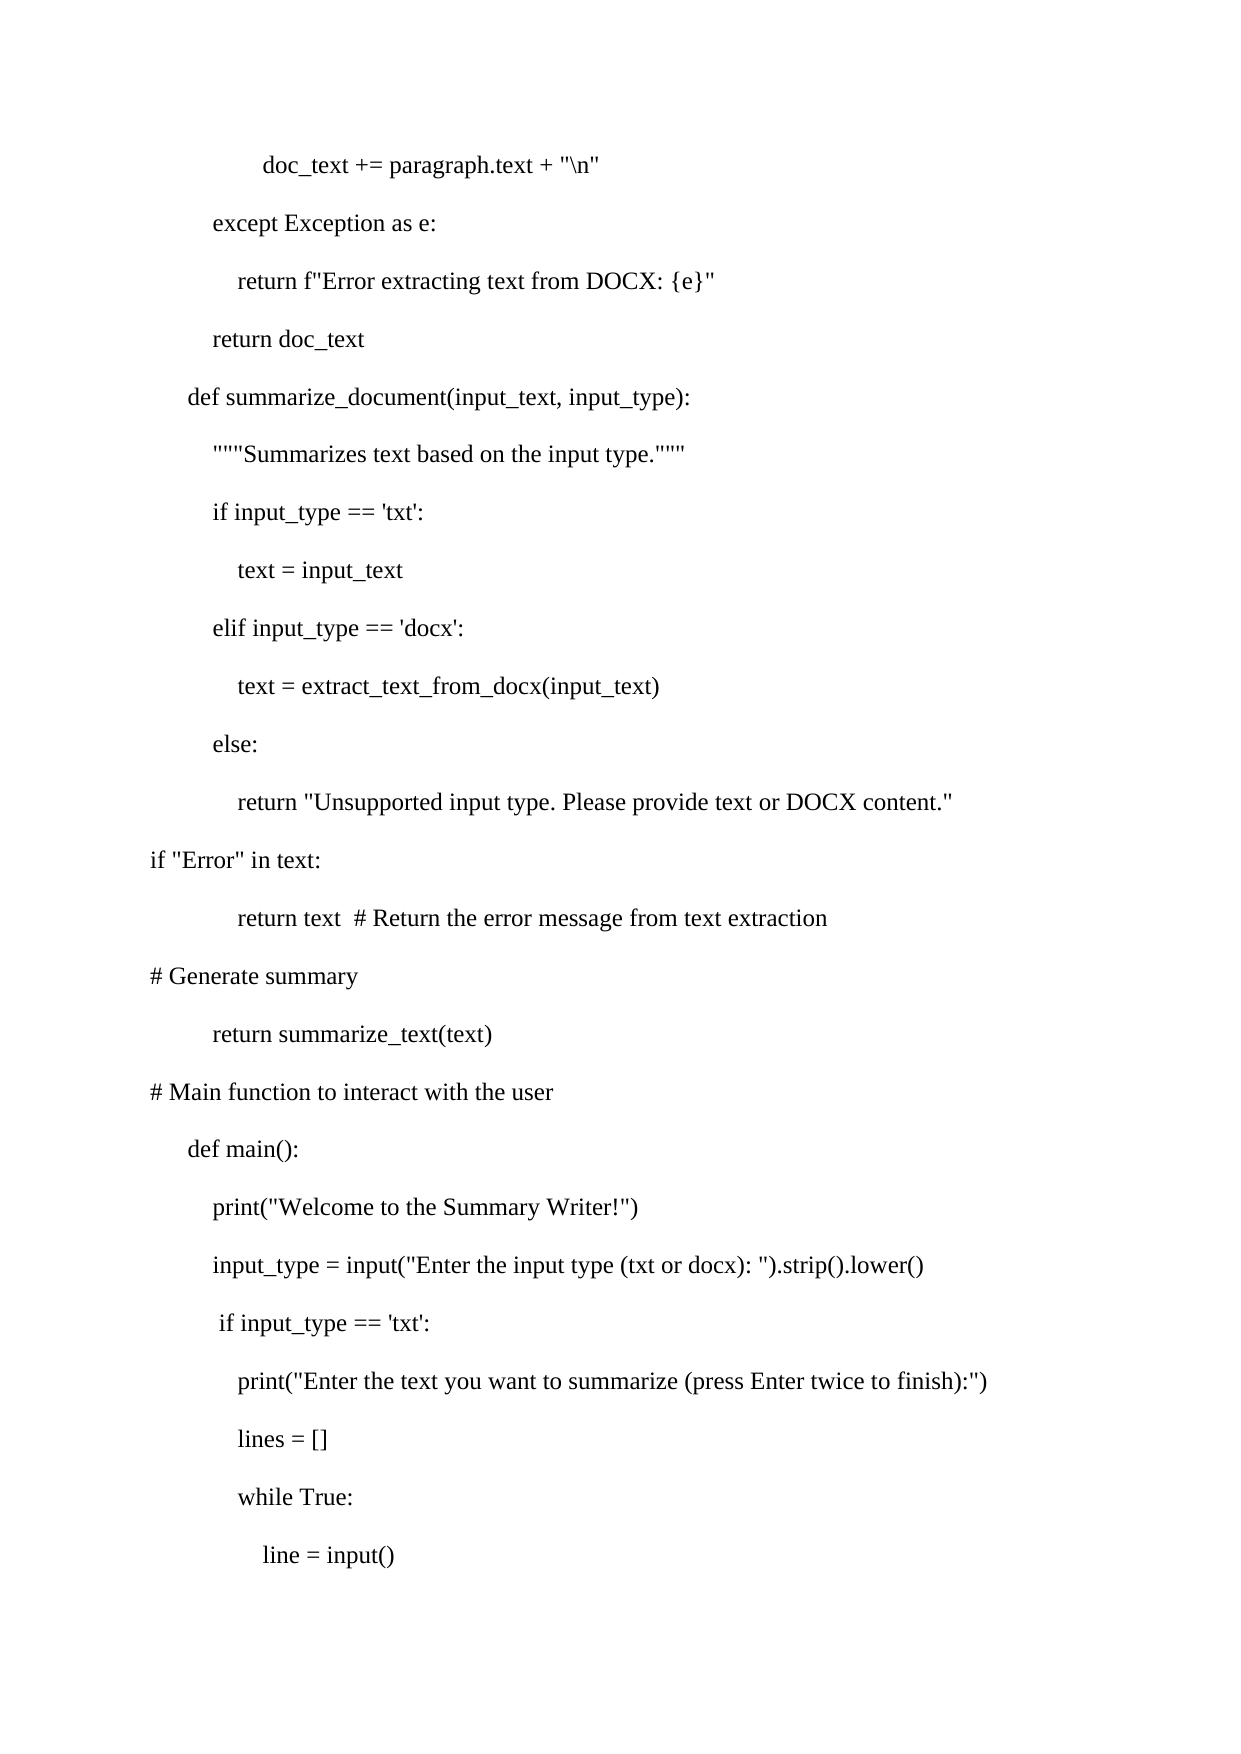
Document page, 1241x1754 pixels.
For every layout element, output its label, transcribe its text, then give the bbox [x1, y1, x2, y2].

text print("Enter the text you want to summarize (press Enter twice to finish):") [187, 1366, 1090, 1395]
text # Main function to interact with the user [150, 1077, 1090, 1105]
text else: [187, 729, 1090, 758]
text if "Error" in text: [150, 845, 1090, 874]
text # Generate summary [150, 961, 1090, 989]
text if input_type == 'txt': [187, 1308, 1090, 1337]
text return f"Error extracting text from DOCX: {e}" [187, 266, 1090, 294]
text while True: [187, 1482, 1090, 1511]
text return text # Return the error message from text extraction [187, 903, 1090, 932]
text def main(): [187, 1134, 1090, 1163]
text text = input_text [187, 555, 1090, 584]
text input_type = input("Enter the input type (txt or docx): ").strip().lower() [187, 1250, 1090, 1279]
text return summarize_text(text) [187, 1019, 1090, 1047]
text """Summarizes text based on the input type.""" [187, 439, 1090, 468]
text print("Welcome to the Summary Writer!") [187, 1192, 1090, 1221]
text if input_type == 'txt': [187, 497, 1090, 526]
text def summarize_document(input_text, input_type): [187, 382, 1090, 410]
text return "Unsupported input type. Please provide text or DOCX content." [187, 787, 1090, 816]
text lines = [] [187, 1424, 1090, 1453]
text text = extract_text_from_docx(input_text) [187, 671, 1090, 700]
text elif input_type == 'docx': [187, 613, 1090, 642]
text return doc_text [187, 324, 1090, 352]
text except Exception as e: [187, 208, 1090, 237]
text line = input() [187, 1540, 1090, 1569]
text doc_text += paragraph.text + "\n" [187, 150, 1090, 179]
